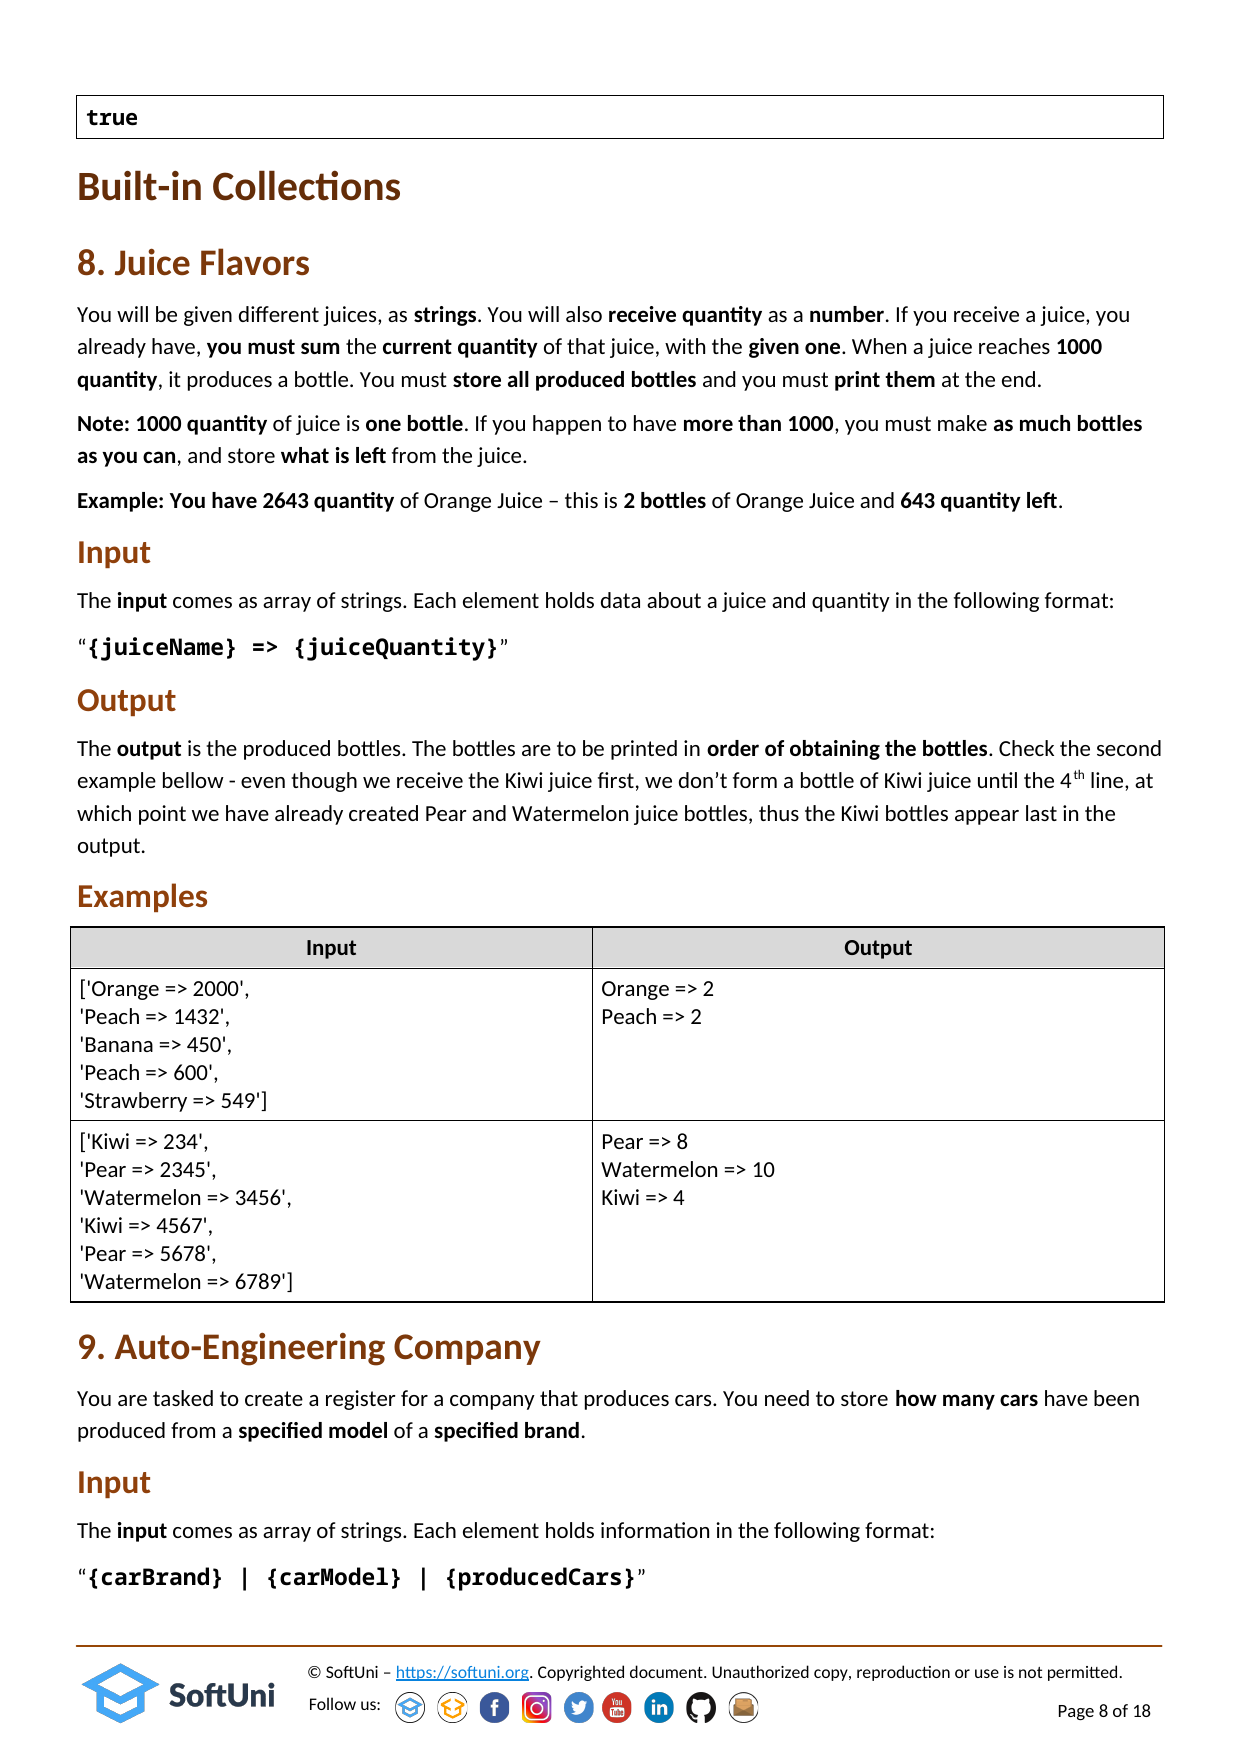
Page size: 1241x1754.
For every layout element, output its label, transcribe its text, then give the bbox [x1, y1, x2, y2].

subtitle Input [77, 531, 1163, 572]
table_cell ['Kiwi => 234', 'Pear => 2345', 'Watermelon => 3456', 'Kiwi => 4567', 'Pear => 5678', 'Watermelon => 6789'] [71, 1121, 592, 1301]
subtitle Built-in Collections [77, 160, 1163, 211]
text Example: You have 2643 quantity of Orange Juice – this is 2 bottles of Orange Juice and 643 quantity left. [77, 486, 1163, 514]
picture [686, 1692, 716, 1723]
subtitle Examples [77, 876, 1163, 916]
picture [665, 1714, 674, 1723]
table_cell 0xFF 0xF true [77, 96, 1163, 138]
text The input comes as array of strings. Each element holds data about a juice and quantity in the following format: [77, 586, 1163, 614]
text The output is the produced bottles. The bottles are to be printed in order of obtaining the bottles. Check the second example bellow - even though we receive the Kiwi juice first, we don’t form a bottle of Kiwi juice until the 4th line, at which point we have already created Pear and Watermelon juice bottles, thus the Kiwi bottles appear last in the output. [77, 734, 1163, 859]
table_cell Orange => 2 Peach => 2 [593, 969, 1164, 1120]
picture [564, 1692, 594, 1723]
text “{juiceName} => {juiceQuantity}” [77, 631, 1163, 662]
picture [75, 1658, 281, 1729]
picture [665, 1692, 674, 1701]
picture [658, 1705, 667, 1714]
text “{carBrand} | {carModel} | {producedCars}” [77, 1561, 1163, 1592]
subtitle Auto-Engineering Company [77, 1323, 1163, 1369]
picture [522, 1692, 552, 1723]
table_header Input [71, 928, 592, 967]
table_cell Pear => 8 Watermelon => 10 Kiwi => 4 [593, 1121, 1164, 1301]
picture [728, 1692, 759, 1723]
text You will be given different juices, as strings. You will also receive quantity as a number. If you receive a juice, you already have, you must sum the current quantity of that juice, with the given one. When a juice reaches 1000 quantity, it produces a bottle. You must store all produced bottles and you must print them at the end. [77, 300, 1163, 393]
subtitle Juice Flavors [77, 239, 1163, 285]
text Note: 1000 quantity of juice is one bottle. If you happen to have more than 1000, you must make as much bottles as you can, and store what is left from the juice. [77, 409, 1163, 469]
subtitle Output [77, 679, 1163, 720]
picture [644, 1714, 653, 1723]
picture [644, 1692, 653, 1701]
subtitle Input [77, 1461, 1163, 1502]
picture [602, 1692, 632, 1723]
picture [479, 1692, 510, 1723]
picture [395, 1692, 425, 1723]
table_header Output [593, 928, 1164, 967]
table_cell ['Orange => 2000', 'Peach => 1432', 'Banana => 450', 'Peach => 600', 'Strawberry => 549'] [71, 969, 592, 1120]
text You are tasked to create a register for a company that produces cars. You need to store how many cars have been produced from a specified model of a specified brand. [77, 1384, 1163, 1444]
picture [437, 1692, 468, 1723]
text The input comes as array of strings. Each element holds information in the following format: [77, 1516, 1163, 1544]
